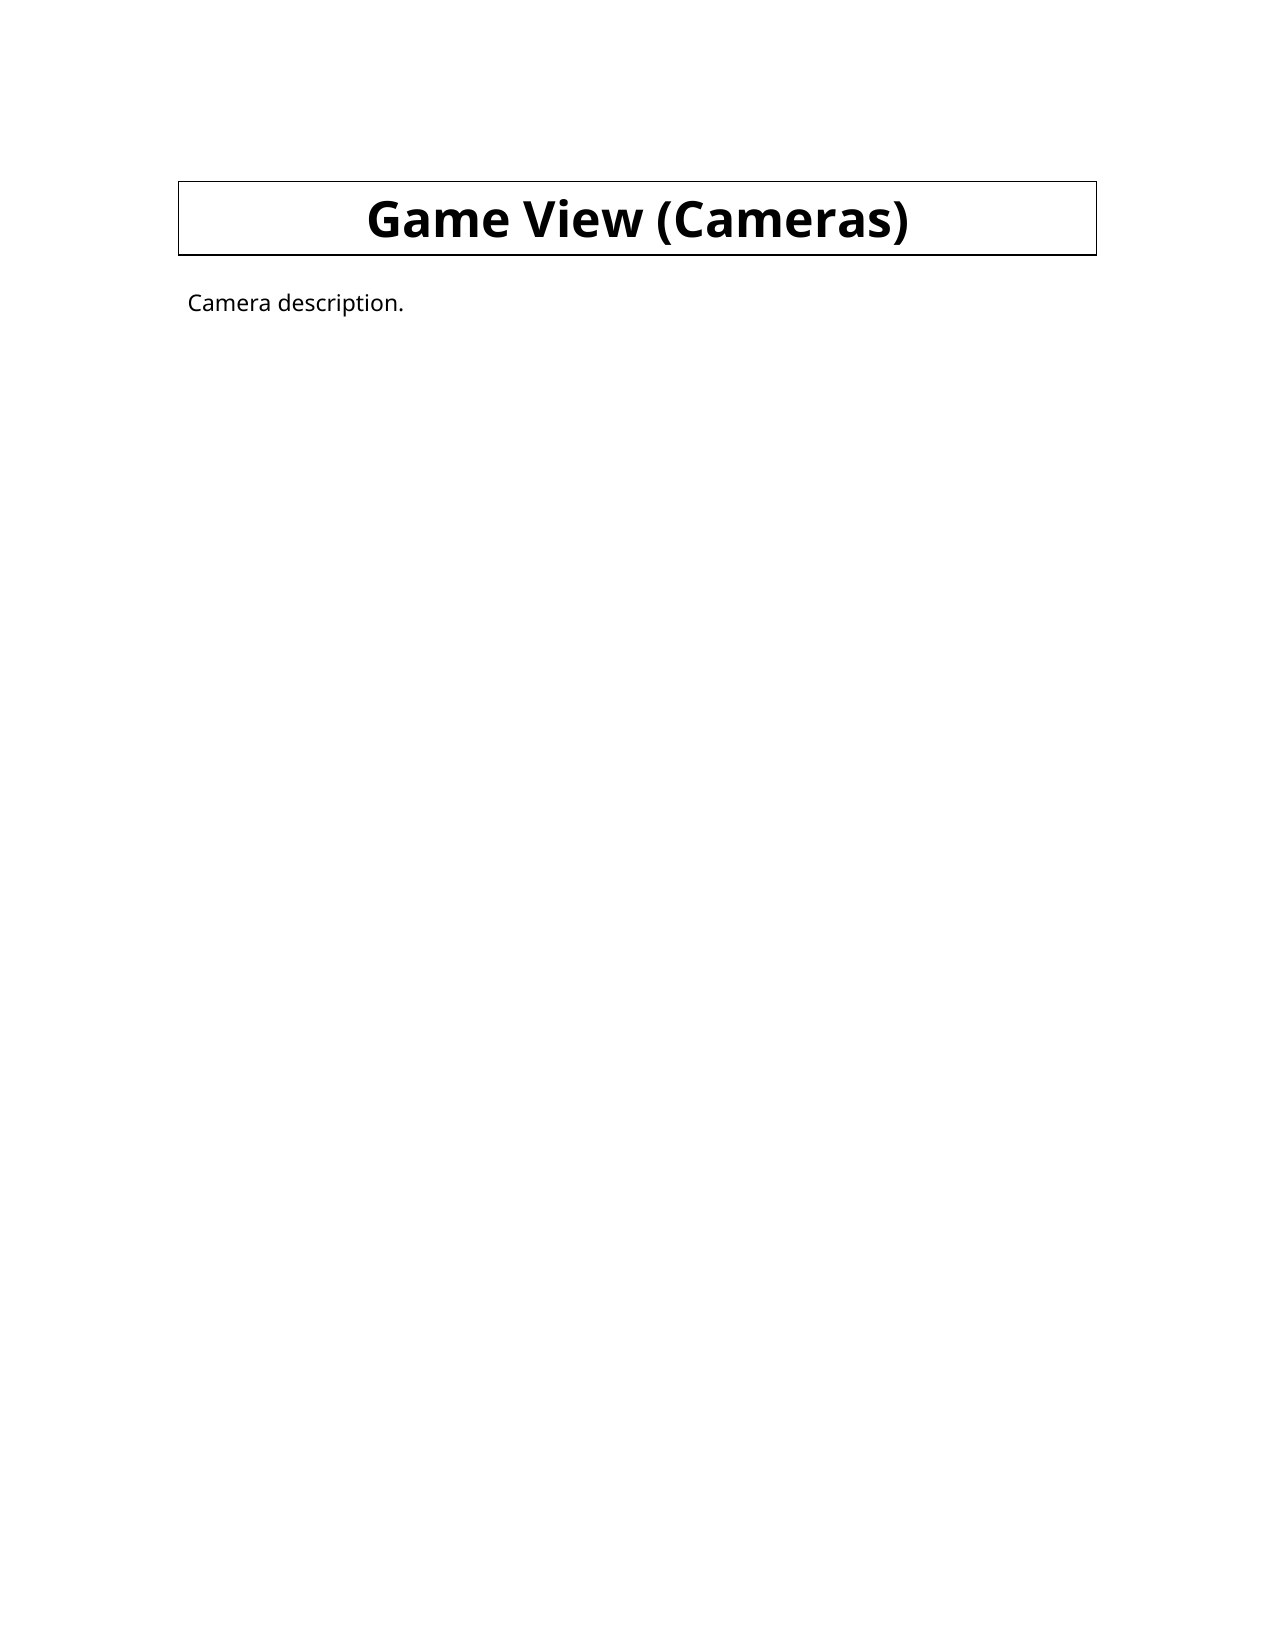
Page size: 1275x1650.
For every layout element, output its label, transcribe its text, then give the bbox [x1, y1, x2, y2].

subtitle Game View (Cameras) [179, 182, 1096, 254]
text Camera description. [187, 287, 1087, 318]
